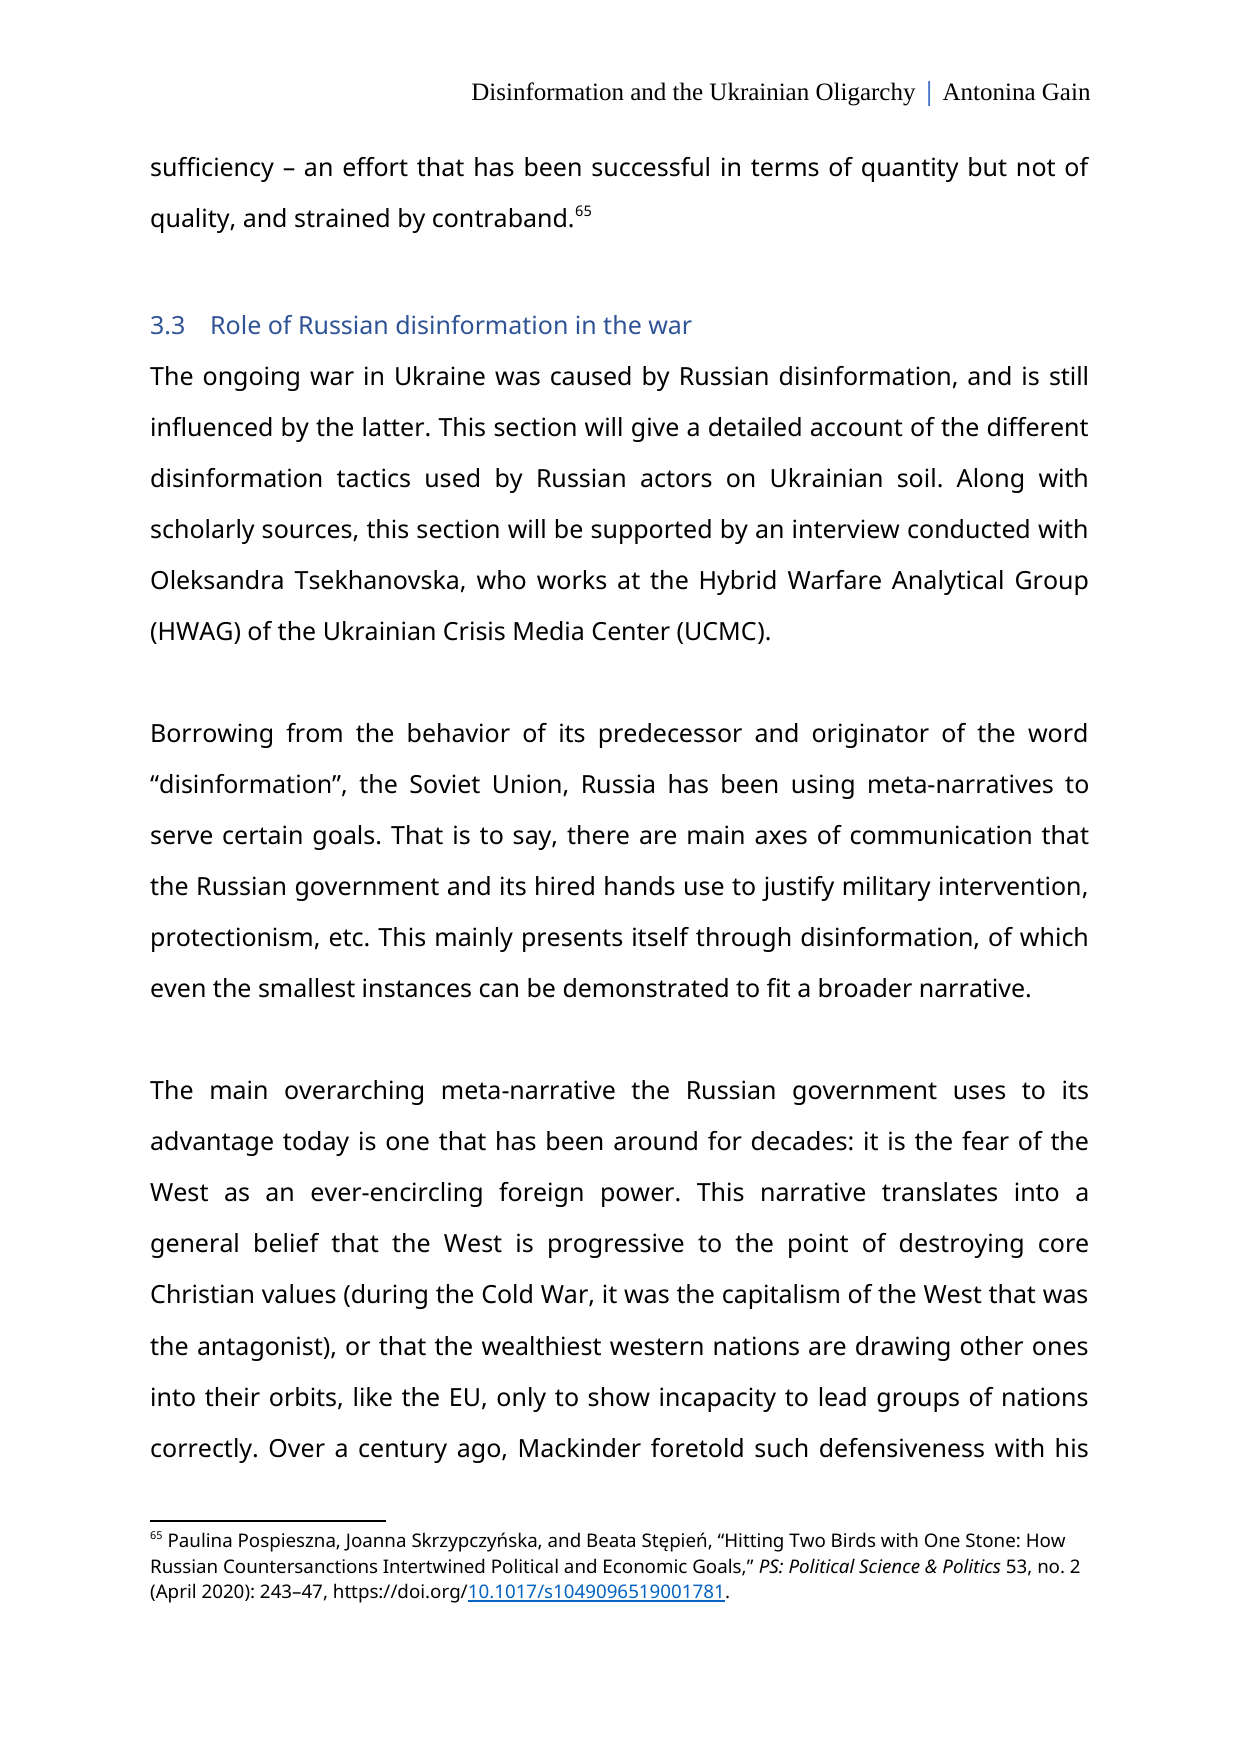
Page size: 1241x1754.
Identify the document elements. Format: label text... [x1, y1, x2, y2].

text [150, 150, 1090, 235]
text The ongoing war in Ukraine was caused by Russian disinformation, and is still influenced by the latter. This section will give a detailed account of the different disinformation tactics used by Russian actors on Ukrainian soil. Along with scholarly sources, this section will be supported by an interview conducted with Oleksandra Tsekhanovska, who works at the Hybrid Warfare Analytical Group (HWAG) of the Ukrainian Crisis Media Center (UCMC). [150, 358, 1090, 648]
text Borrowing from the behavior of its predecessor and originator of the word “disinformation”, the Soviet Union, Russia has been using meta-narratives to serve certain goals. That is to say, there are main axes of communication that the Russian government and its hired hands use to justify military intervention, protectionism, etc. This mainly presents itself through disinformation, of which even the smallest instances can be demonstrated to fit a broader narrative. [150, 716, 1090, 1005]
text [150, 1073, 1090, 1464]
subtitle Role of Russian disinformation in the war [150, 307, 1090, 341]
